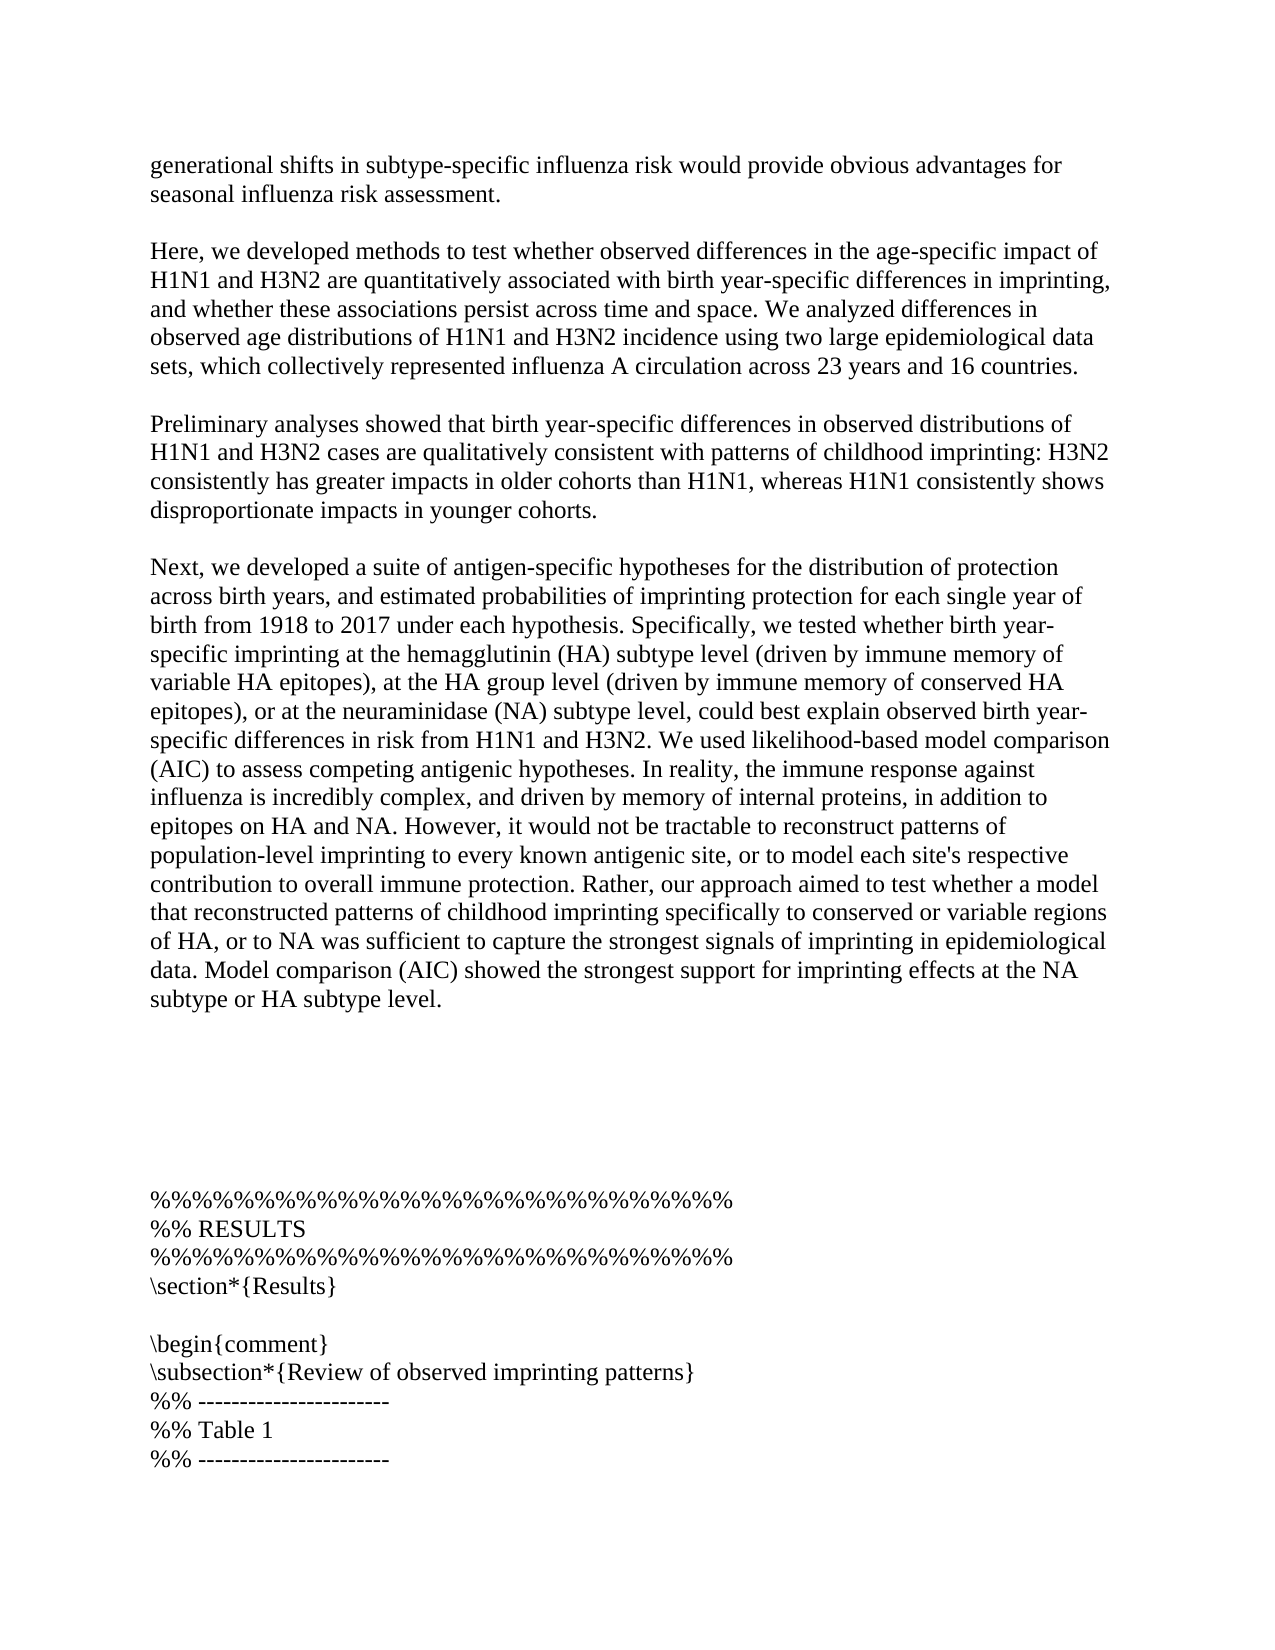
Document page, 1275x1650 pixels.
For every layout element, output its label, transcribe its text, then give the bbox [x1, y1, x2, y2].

text %% ----------------------- [150, 1386, 1125, 1415]
text \begin{comment} [150, 1329, 1125, 1357]
text Next, we developed a suite of antigen-specific hypotheses for the distribution of protection across birth years, and estimated probabilities of imprinting protection for each single year of birth from 1918 to 2017 under each hypothesis. Specifically, we tested whether birth year-specific imprinting at the hemagglutinin (HA) subtype level (driven by immune memory of variable HA epitopes), at the HA group level (driven by immune memory of conserved HA epitopes), or at the neuraminidase (NA) subtype level, could best explain observed birth year-specific differences in risk from H1N1 and H3N2. We used likelihood-based model comparison (AIC) to assess competing antigenic hypotheses. In reality, the immune response against influenza is incredibly complex, and driven by memory of internal proteins, in addition to epitopes on HA and NA. However, it would not be tractable to reconstruct patterns of population-level imprinting to every known antigenic site, or to model each site's respective contribution to overall immune protection. Rather, our approach aimed to test whether a model that reconstructed patterns of childhood imprinting specifically to conserved or variable regions of HA, or to NA was sufficient to capture the strongest signals of imprinting in epidemiological data. Model comparison (AIC) showed the strongest support for imprinting effects at the NA subtype or HA subtype level. [150, 552, 1125, 1012]
text %%%%%%%%%%%%%%%%%%%%%%%%%%%% [150, 1185, 1125, 1214]
text Here, we developed methods to test whether observed differences in the age-specific impact of H1N1 and H3N2 are quantitatively associated with birth year-specific differences in imprinting, and whether these associations persist across time and space. We analyzed differences in observed age distributions of H1N1 and H3N2 incidence using two large epidemiological data sets, which collectively represented influenza A circulation across 23 years and 16 countries. [150, 236, 1125, 380]
text \section*{Results} [150, 1271, 1125, 1300]
text %%%%%%%%%%%%%%%%%%%%%%%%%%%% [150, 1242, 1125, 1271]
text %% ----------------------- [150, 1444, 1125, 1472]
text %% Table 1 [150, 1415, 1125, 1444]
text %% RESULTS [150, 1214, 1125, 1242]
text Preliminary analyses showed that birth year-specific differences in observed distributions of H1N1 and H3N2 cases are qualitatively consistent with patterns of childhood imprinting: H3N2 consistently has greater impacts in older cohorts than H1N1, whereas H1N1 consistently shows disproportionate impacts in younger cohorts. [150, 409, 1125, 524]
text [150, 150, 1125, 207]
text \subsection*{Review of observed imprinting patterns} [150, 1357, 1125, 1386]
